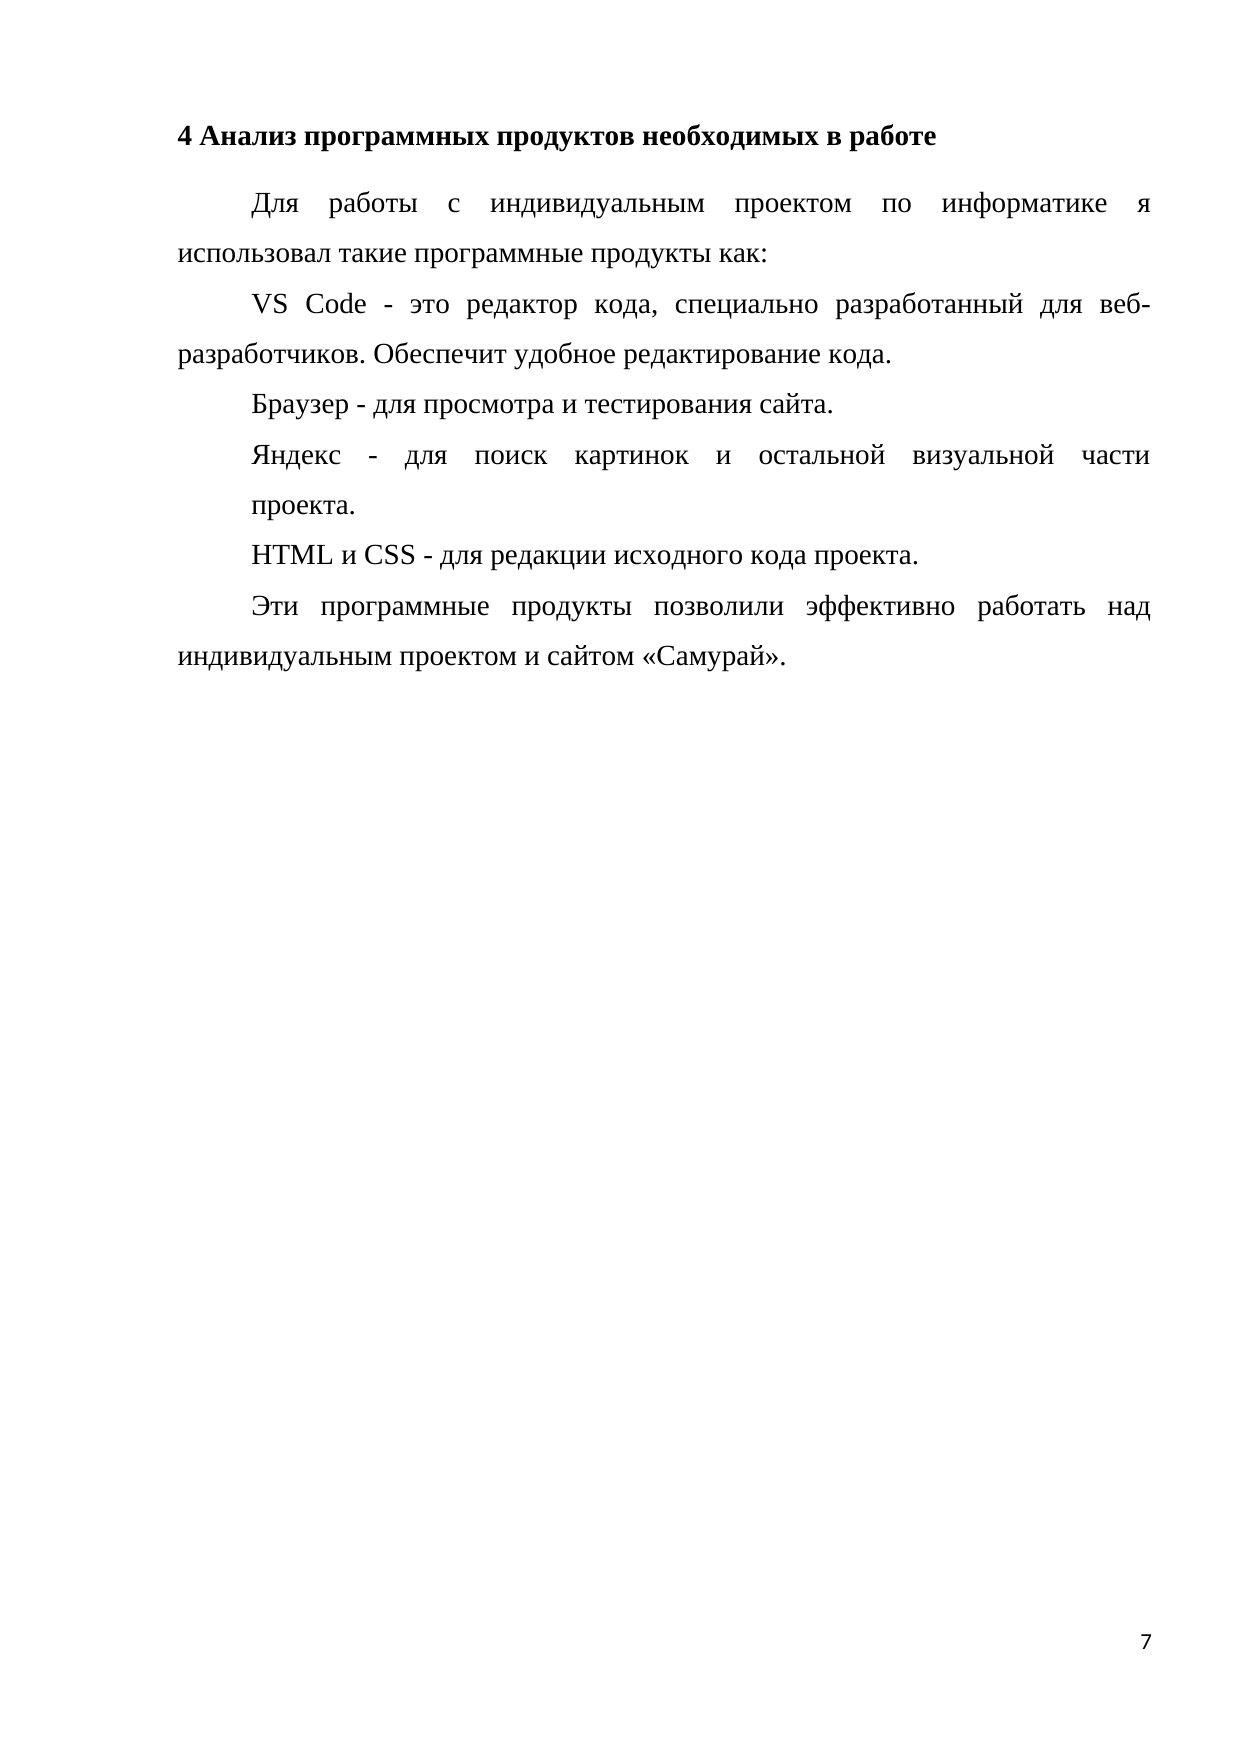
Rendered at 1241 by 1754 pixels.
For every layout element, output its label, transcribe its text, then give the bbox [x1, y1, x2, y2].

text Браузер - для просмотра и тестирования сайта. [177, 386, 1152, 420]
text Эти программные продукты позволили эффективно работать над индивидуальным проектом и сайтом «Самурай». [177, 588, 1152, 672]
text 4 Анализ программных продуктов необходимых в работе [177, 118, 1152, 152]
text Яндекс - для поиск картинок и остальной визуальной части проекта. [177, 437, 1152, 521]
text VS Code - это редактор кода, специально разработанный для веб-разработчиков. Обеспечит удобное редактирование кода. [177, 286, 1152, 370]
text Для работы с индивидуальным проектом по информатике я использовал такие программные продукты как: [177, 185, 1152, 269]
text HTML и CSS - для редакции исходного кода проекта. [177, 537, 1152, 571]
